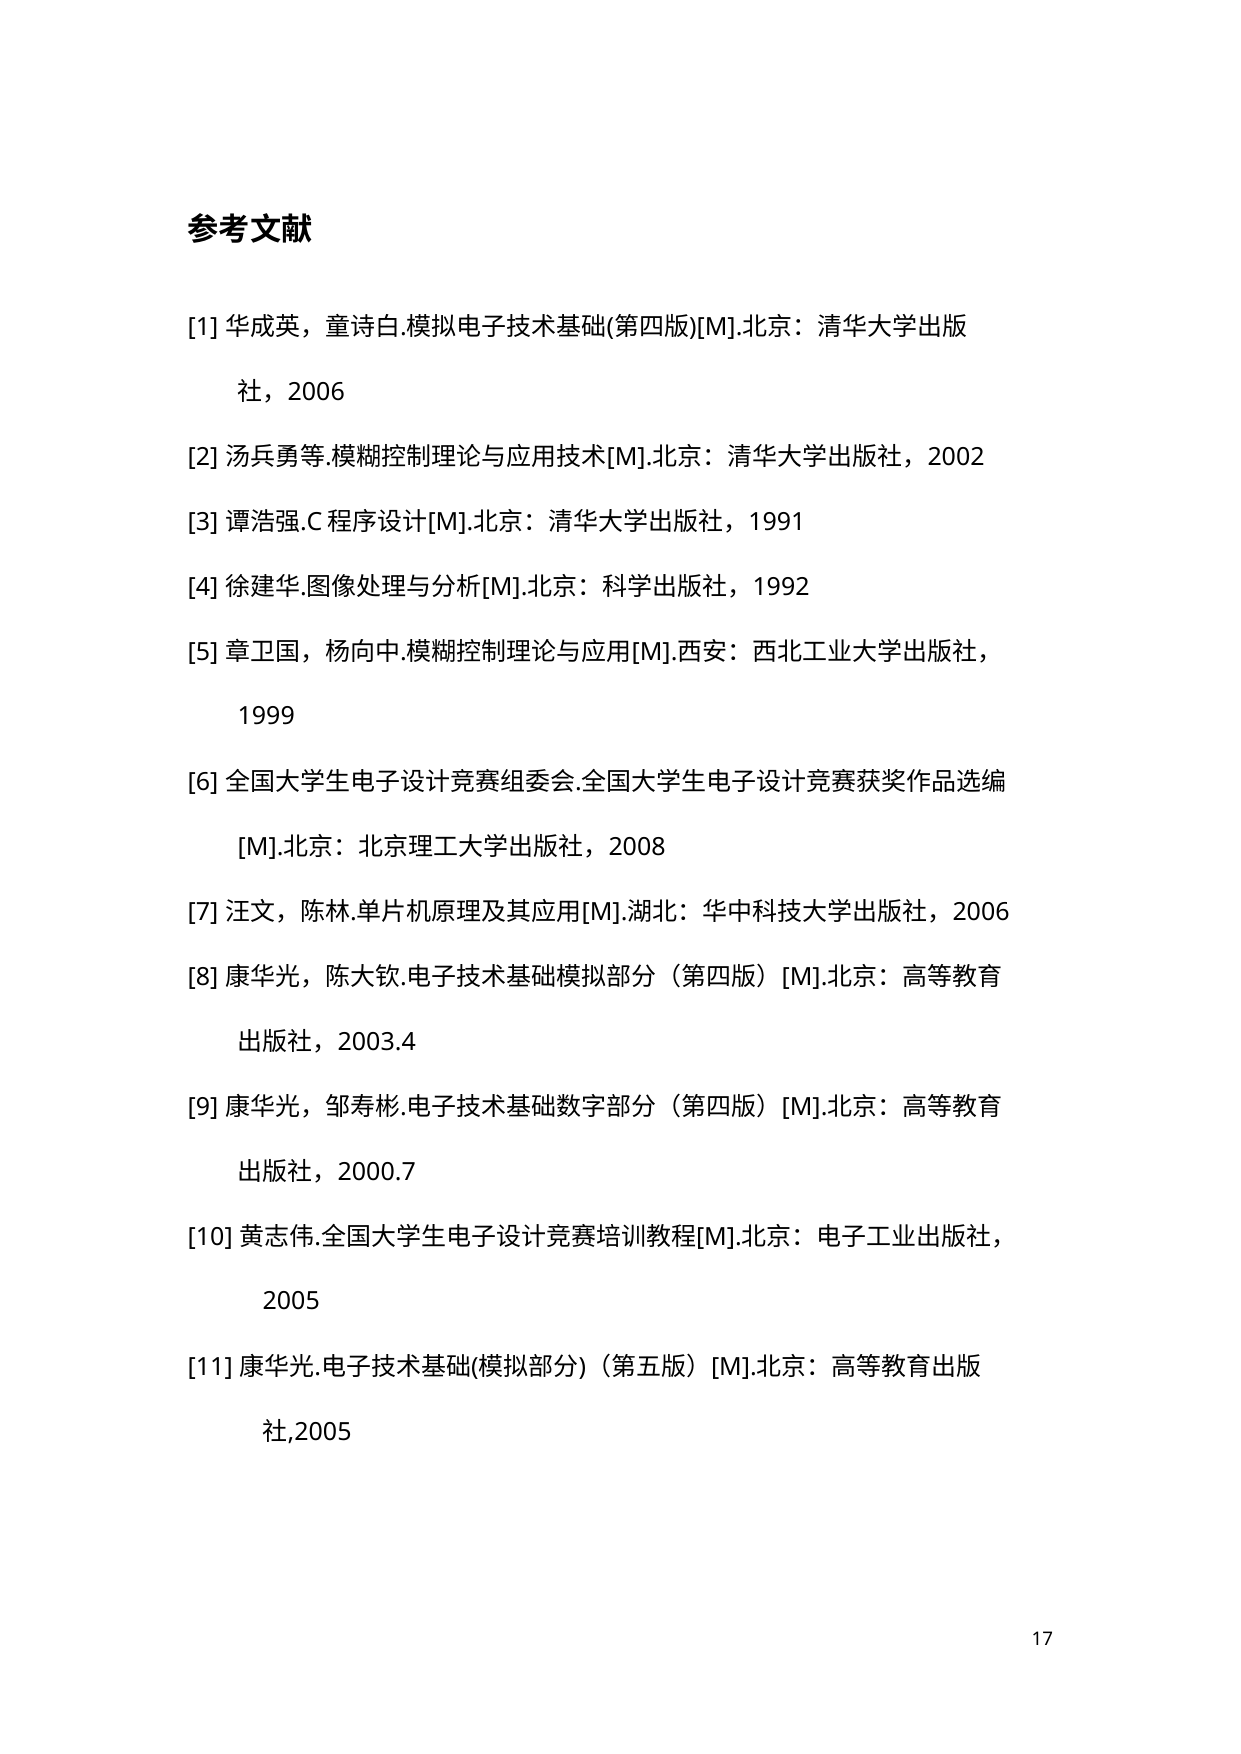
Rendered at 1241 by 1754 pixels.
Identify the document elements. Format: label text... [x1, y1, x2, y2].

text 出版社，2003.4 [9] 康华光，邹寿彬.电子技术基础数字部分（第四版）[M].北京：高等教育 [187, 1007, 1053, 1137]
text 社,2005 [187, 1397, 1053, 1462]
text 2005 [11] 康华光.电子技术基础(模拟部分)（第五版）[M].北京：高等教育出版 [187, 1267, 1053, 1397]
text 社，2006 [2] 汤兵勇等.模糊控制理论与应用技术[M].北京：清华大学出版社，2002 [3] 谭浩强.C程序设计[M].北京：清华大学出版社，1991 [4] 徐建华.图像处理与分析[M].北京：科学出版社，1992 [5] 章卫国，杨向中.模糊控制理论与应用[M].西安：西北工业大学出版社， [187, 357, 1053, 682]
text 出版社，2000.7 [10] 黄志伟.全国大学生电子设计竞赛培训教程[M].北京：电子工业出版社， [187, 1137, 1053, 1267]
text 1999 [6] 全国大学生电子设计竞赛组委会.全国大学生电子设计竞赛获奖作品选编 [187, 682, 1053, 812]
text [1] 华成英，童诗白.模拟电子技术基础(第四版)[M].北京：清华大学出版 [187, 292, 1053, 357]
text 参考文献 [187, 194, 1053, 259]
text [M].北京：北京理工大学出版社，2008 [7] 汪文，陈林.单片机原理及其应用[M].湖北：华中科技大学出版社，2006 [8] 康华光，陈大钦.电子技术基础模拟部分（第四版）[M].北京：高等教育 [187, 812, 1053, 1007]
